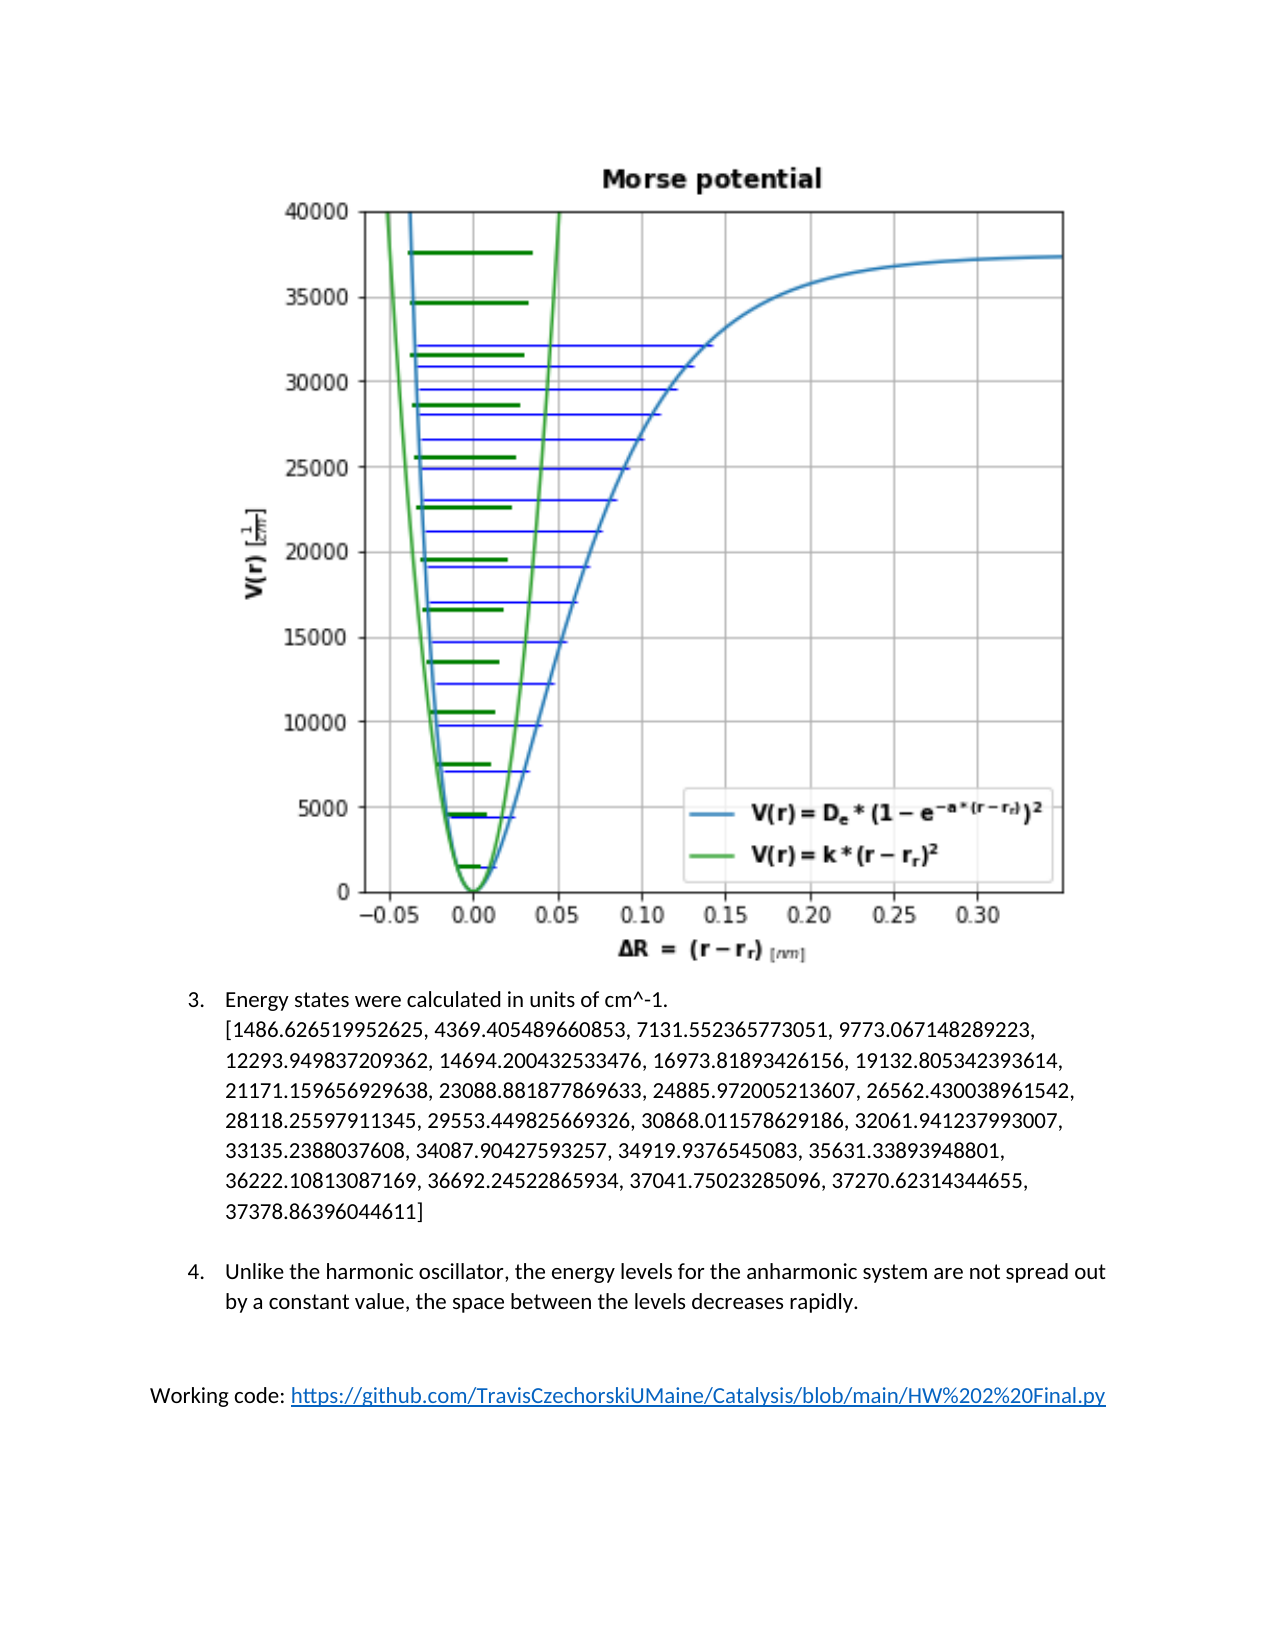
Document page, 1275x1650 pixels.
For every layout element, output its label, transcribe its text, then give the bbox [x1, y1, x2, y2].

list Unlike the harmonic oscillator, the energy levels for the anharmonic system are not spread out by a constant value, the space between the levels decreases rapidly. [187, 1257, 1125, 1316]
list [1486.626519952625, 4369.405489660853, 7131.552365773051, 9773.067148289223, 12293.949837209362, 14694.200432533476, 16973.81893426156, 19132.805342393614, 21171.159656929638, 23088.881877869633, 24885.972005213607, 26562.430038961542, 28118.25597911345, 29553.449825669326, 30868.011578629186, 32061.941237993007, 33135.2388037608, 34087.90427593257, 34919.9376545083, 35631.33893948801, 36222.10813087169, 36692.24522865934, 37041.75023285096, 37270.62314344655, 37378.86396044611] [225, 1016, 1125, 1225]
text Working code: https://github.com/TravisCzechorskiUMaine/Catalysis/blob/main/HW%202%20Final.py [150, 1381, 1125, 1409]
picture [225, 150, 1075, 984]
list Energy states were calculated in units of cm^-1. [187, 985, 1125, 1013]
